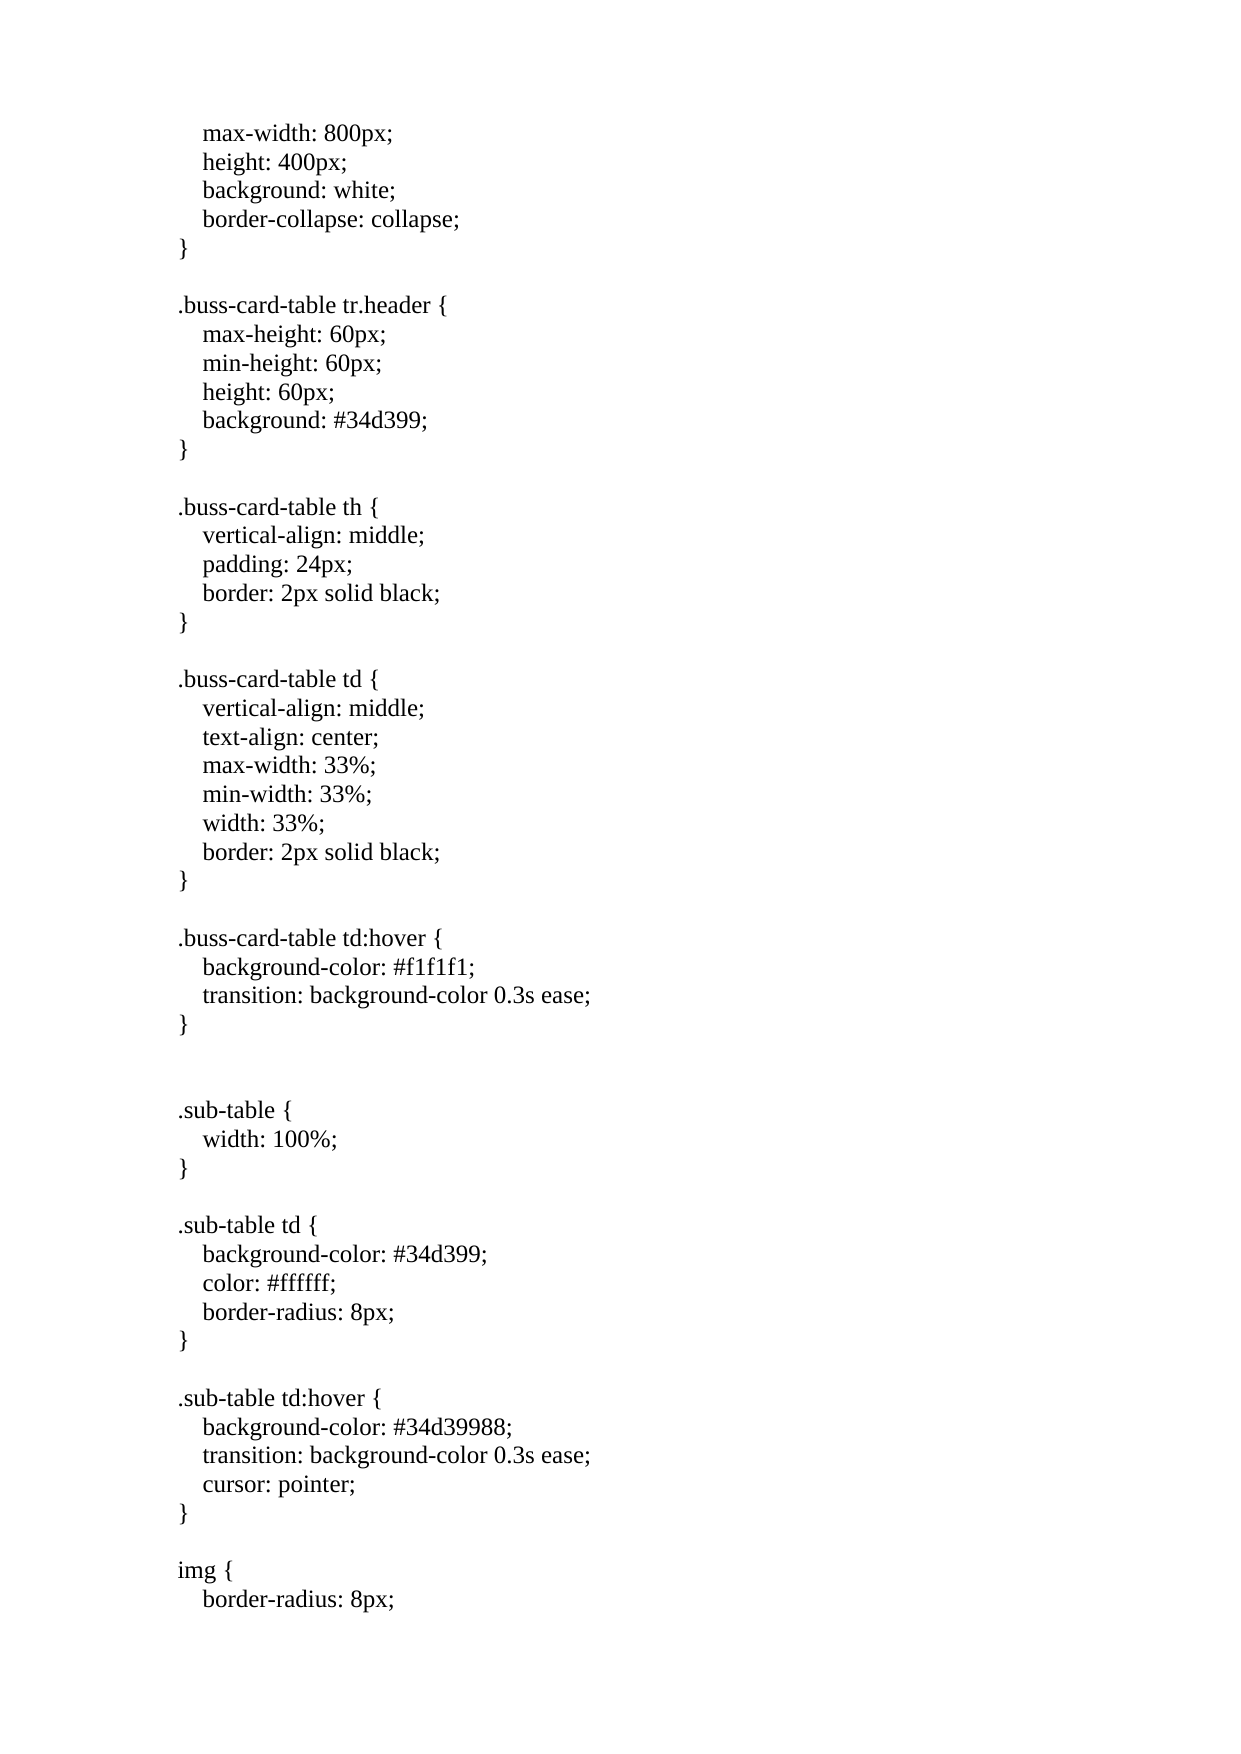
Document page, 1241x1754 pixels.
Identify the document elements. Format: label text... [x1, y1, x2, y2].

text background: #34d399; [177, 406, 1152, 434]
text width: 100%; [177, 1124, 1152, 1153]
text } [177, 1009, 1152, 1038]
text .buss-card-table td:hover { [177, 923, 1152, 952]
text .sub-table { [177, 1096, 1152, 1124]
text cursor: pointer; [177, 1469, 1152, 1498]
text border: 2px solid black; [177, 837, 1152, 866]
text .buss-card-table td { [177, 664, 1152, 693]
text vertical-align: middle; [177, 693, 1152, 722]
text max-height: 60px; [177, 319, 1152, 348]
text background-color: #f1f1f1; [177, 952, 1152, 981]
text border-collapse: collapse; [177, 204, 1152, 233]
text } [177, 607, 1152, 636]
text .buss-card-table th { [177, 492, 1152, 521]
text .sub-table td:hover { [177, 1383, 1152, 1412]
text transition: background-color 0.3s ease; [177, 1441, 1152, 1469]
text .buss-card-table tr.header { [177, 291, 1152, 319]
text height: 60px; [177, 377, 1152, 406]
text } [177, 1498, 1152, 1527]
text background-color: #34d39988; [177, 1412, 1152, 1441]
text padding: 24px; [177, 549, 1152, 578]
text background-color: #34d399; [177, 1239, 1152, 1268]
text } [177, 434, 1152, 463]
text .sub-table td { [177, 1211, 1152, 1239]
text max-width: 800px; [177, 118, 1152, 147]
text vertical-align: middle; [177, 521, 1152, 549]
text img { [177, 1556, 1152, 1584]
text } [177, 1153, 1152, 1182]
text width: 33%; [177, 808, 1152, 837]
text transition: background-color 0.3s ease; [177, 981, 1152, 1009]
text } [177, 1326, 1152, 1354]
text height: 400px; [177, 147, 1152, 176]
text min-width: 33%; [177, 779, 1152, 808]
text border: 2px solid black; [177, 578, 1152, 607]
text background: white; [177, 176, 1152, 204]
text } [177, 866, 1152, 894]
text color: #ffffff; [177, 1268, 1152, 1297]
text max-width: 33%; [177, 751, 1152, 779]
text text-align: center; [177, 722, 1152, 751]
text min-height: 60px; [177, 348, 1152, 377]
text border-radius: 8px; [177, 1584, 1152, 1613]
text } [177, 233, 1152, 262]
text border-radius: 8px; [177, 1297, 1152, 1326]
